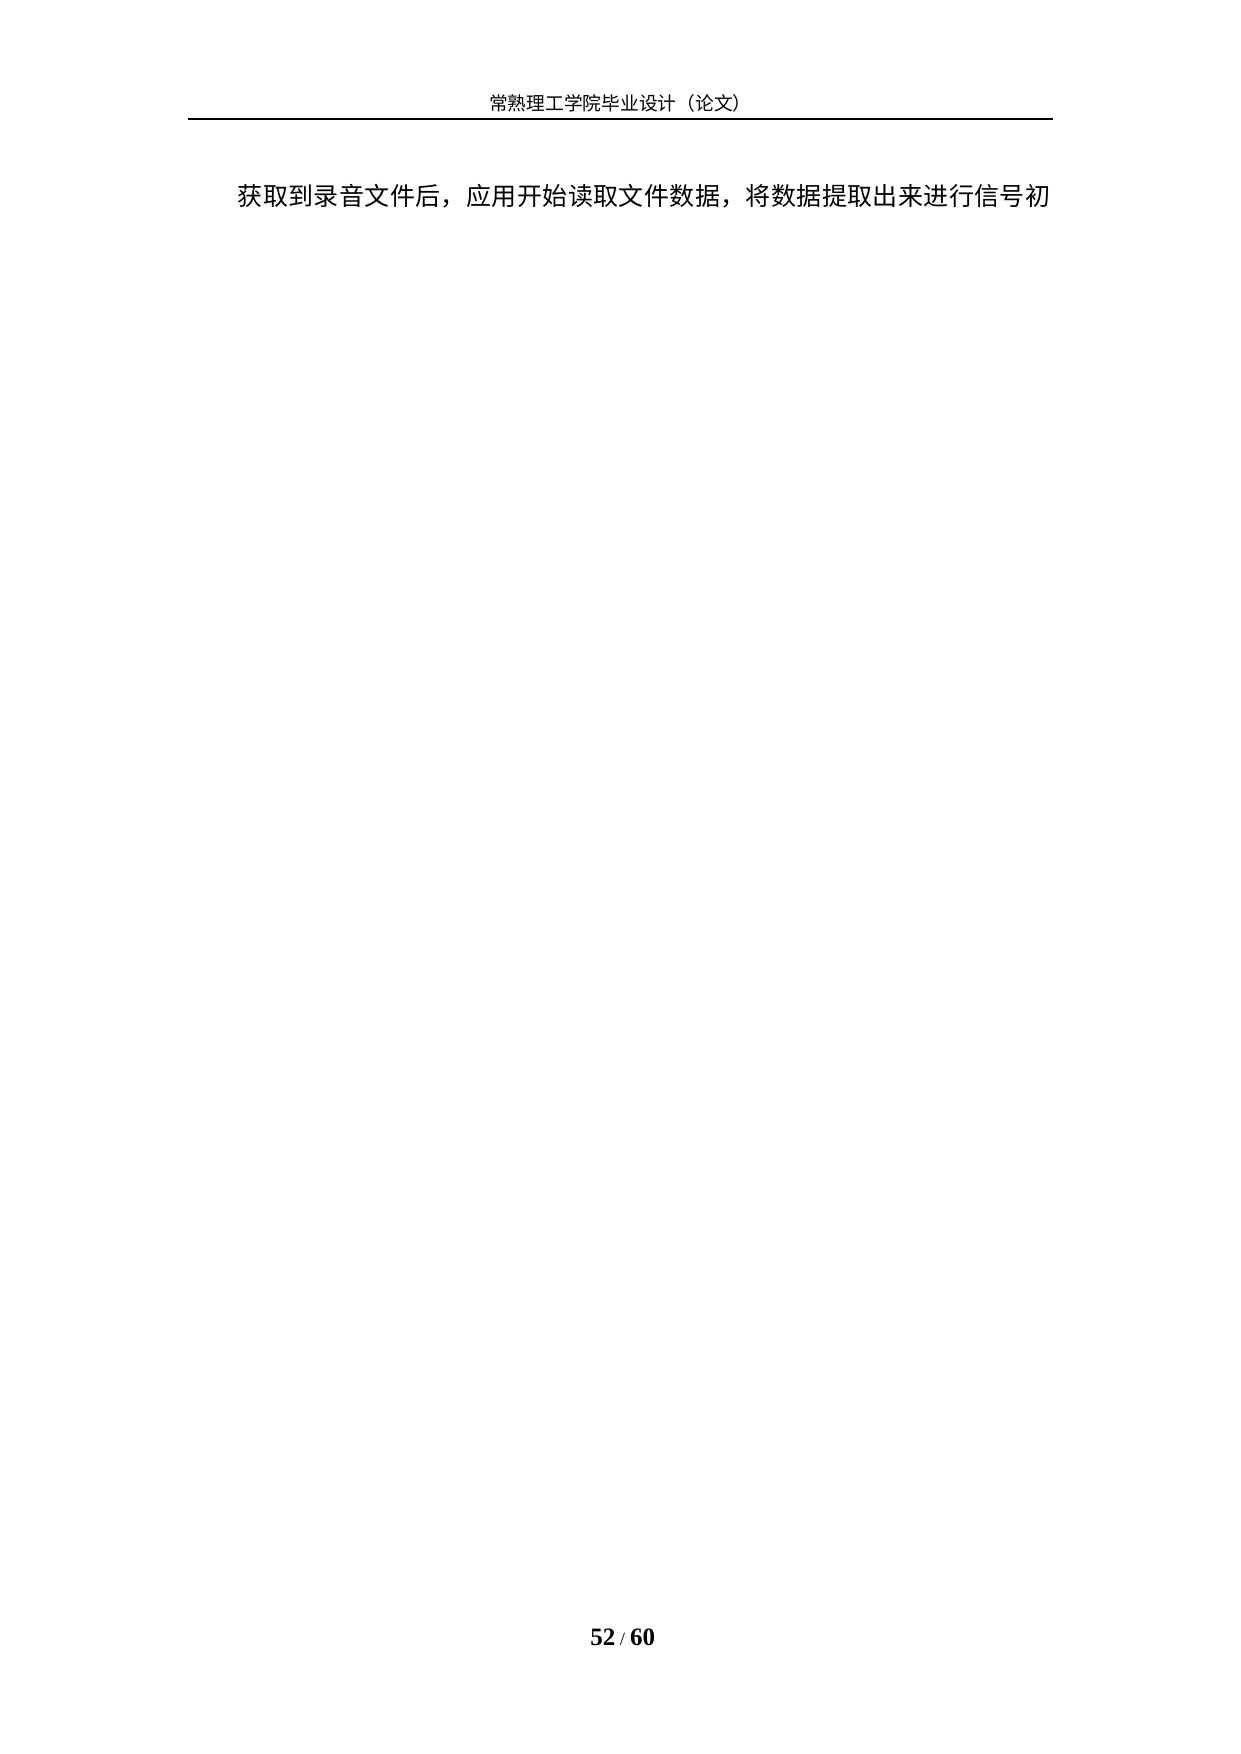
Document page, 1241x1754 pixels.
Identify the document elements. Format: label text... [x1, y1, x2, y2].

text 获取到录音文件后，应用开始读取文件数据，将数据提取出来进行信号初始化并计算信号的特征参数。然后将库存中的数据提取出来，创建高斯混合模型，将预识别人的特征参数放入库存中每个人的高斯混合模型中，计算最大概率。如果最大概率是预先设置的设备使用者的数据集，那么系统会向LogonUI.exe发送登陆密码的组合消息。否则，则弹出提示。从而实现快速登陆。 [187, 162, 1053, 227]
